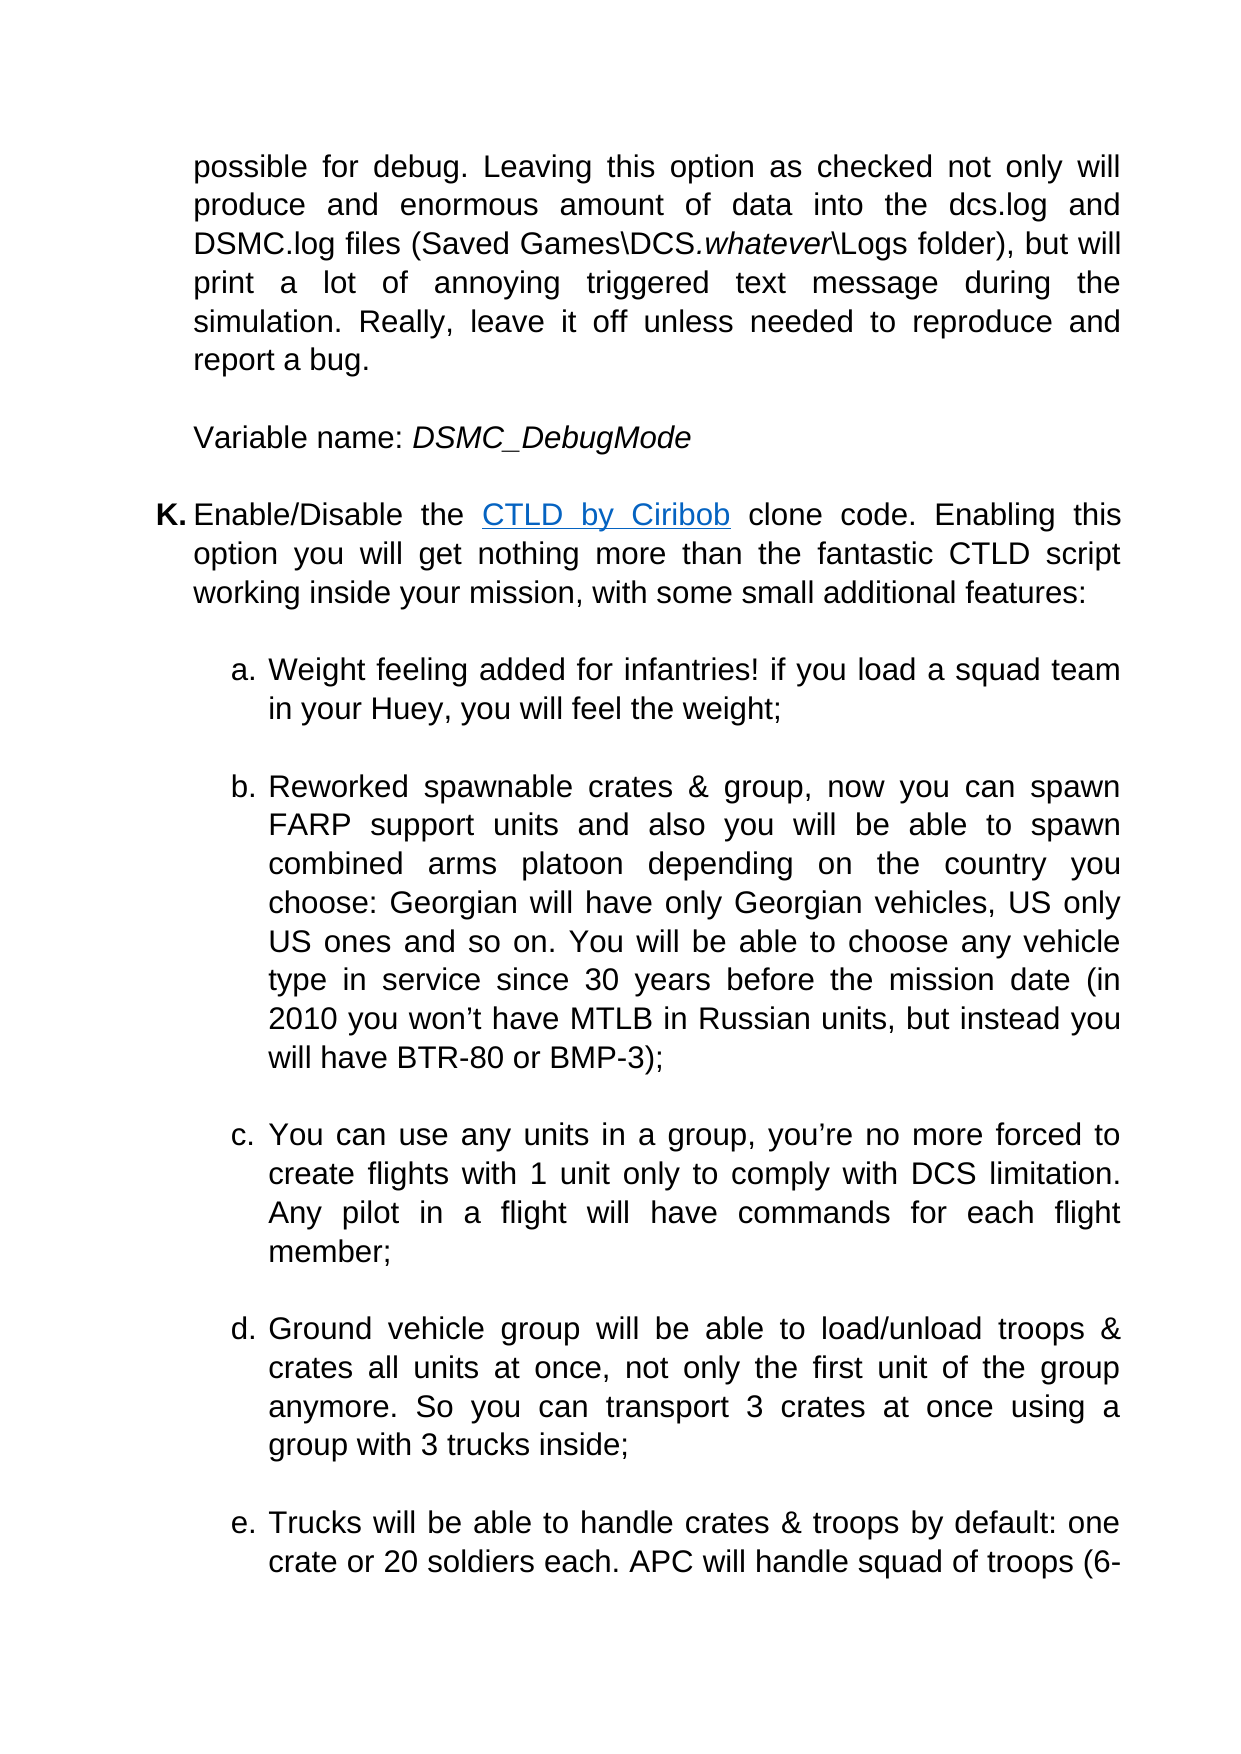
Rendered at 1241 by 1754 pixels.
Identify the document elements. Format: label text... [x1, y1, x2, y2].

list Reworked spawnable crates & group, now you can spawn FARP support units and also you will be able to spawn combined arms platoon depending on the country you choose: Georgian will have only Georgian vehicles, US only US ones and so on. You will be able to choose any vehicle type in service since 30 years before the mission date (in 2010 you won’t have MTLB in Russian units, but instead you will have BTR-80 or BMP-3); [231, 768, 1122, 1075]
list Weight feeling added for infantries! if you load a squad team in your Huey, you will feel the weight; [231, 651, 1122, 726]
list Ground vehicle group will be able to load/unload troops & crates all units at once, not only the first unit of the group anymore. So you can transport 3 crates at once using a group with 3 trucks inside; [231, 1310, 1122, 1462]
list You can use any units in a group, you’re no more forced to create flights with 1 unit only to comply with DCS limitation. Any pilot in a flight will have commands for each flight member; [231, 1116, 1122, 1268]
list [156, 148, 1122, 377]
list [231, 1504, 1122, 1578]
list Enable/Disable the CTLD by Ciribob clone code. Enabling this option you will get nothing more than the fantastic CTLD script working inside your mission, with some small additional features: [156, 496, 1122, 610]
list Variable name: DSMC_DebugMode [193, 419, 1122, 455]
